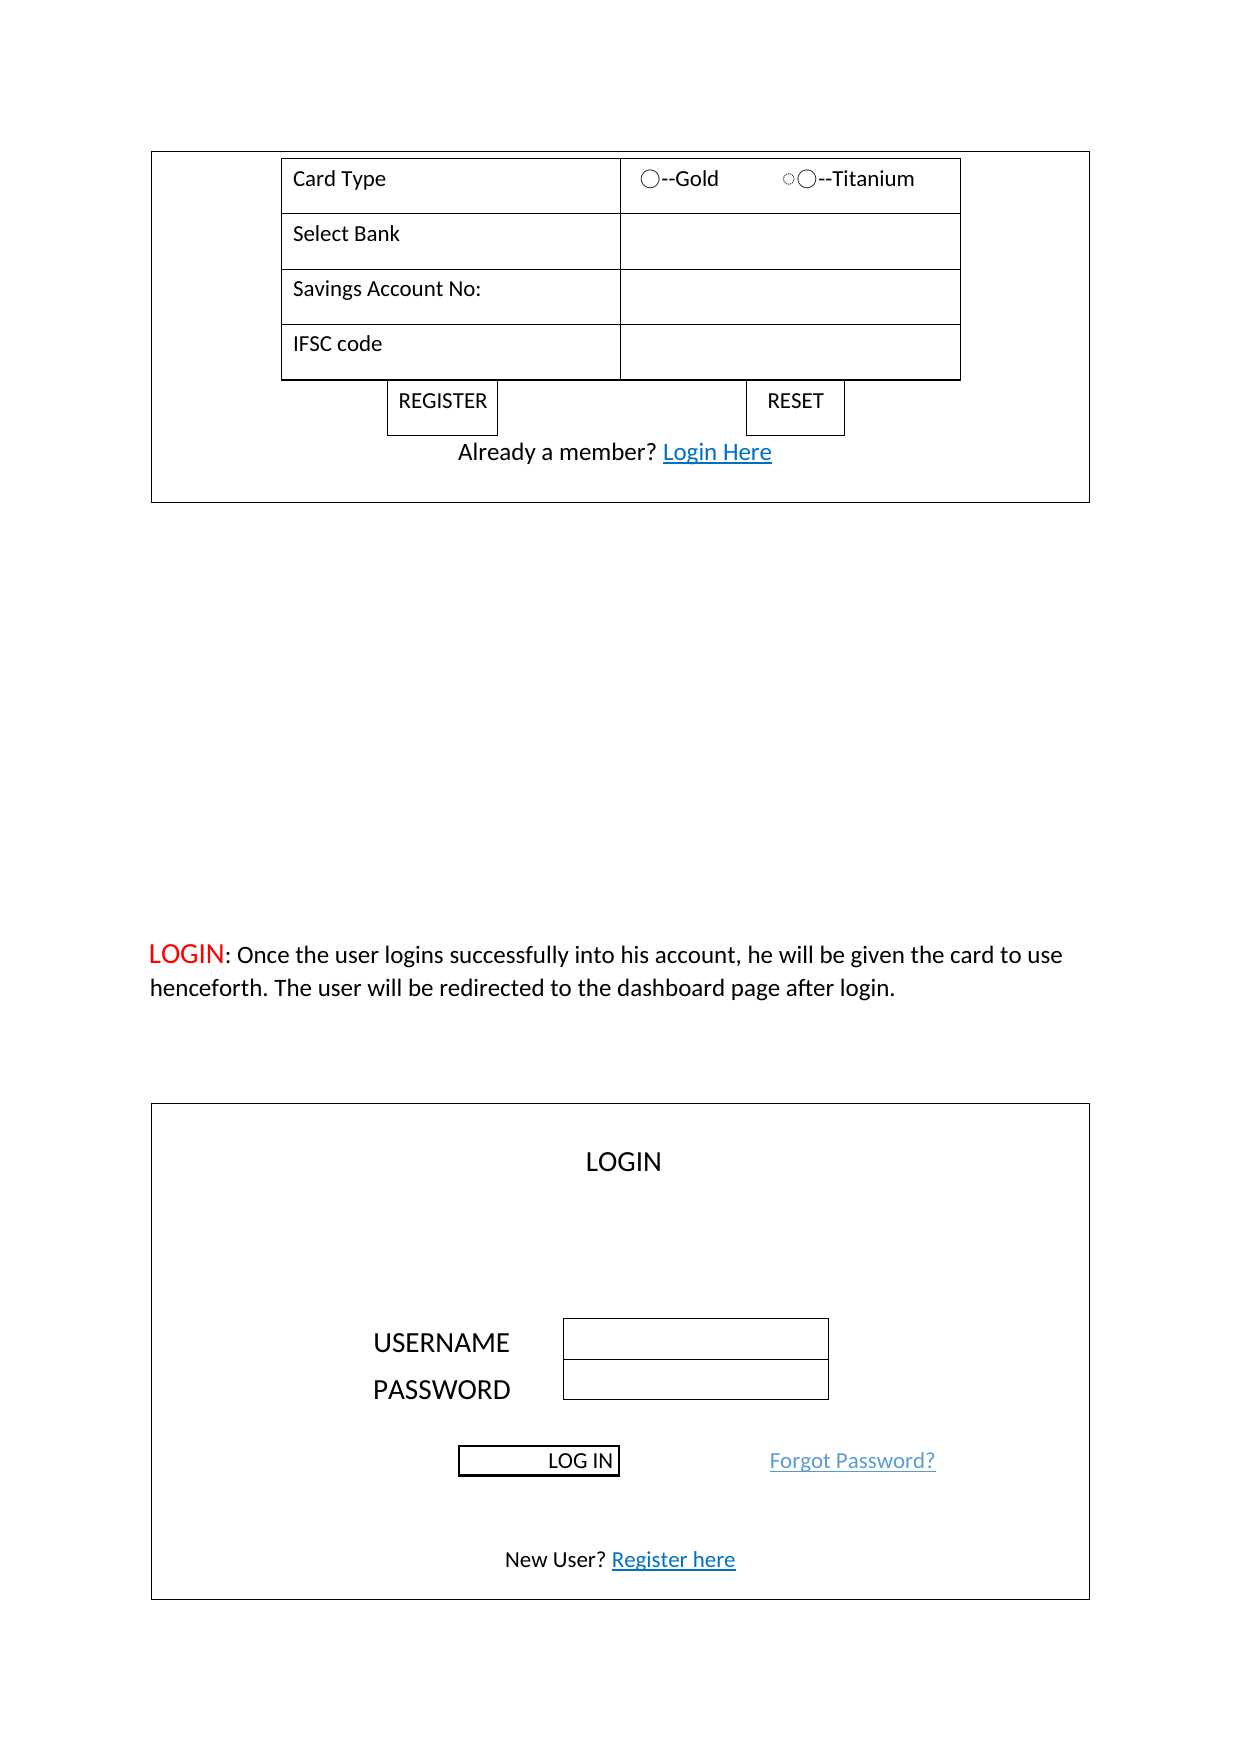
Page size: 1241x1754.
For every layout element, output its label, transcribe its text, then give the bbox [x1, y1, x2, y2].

text LOGIN: Once the user logins successfully into his account, he will be given the card to use henceforth. The user will be redirected to the dashboard page after login. [148, 935, 1090, 1003]
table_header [152, 1104, 1089, 1599]
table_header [152, 152, 1089, 502]
